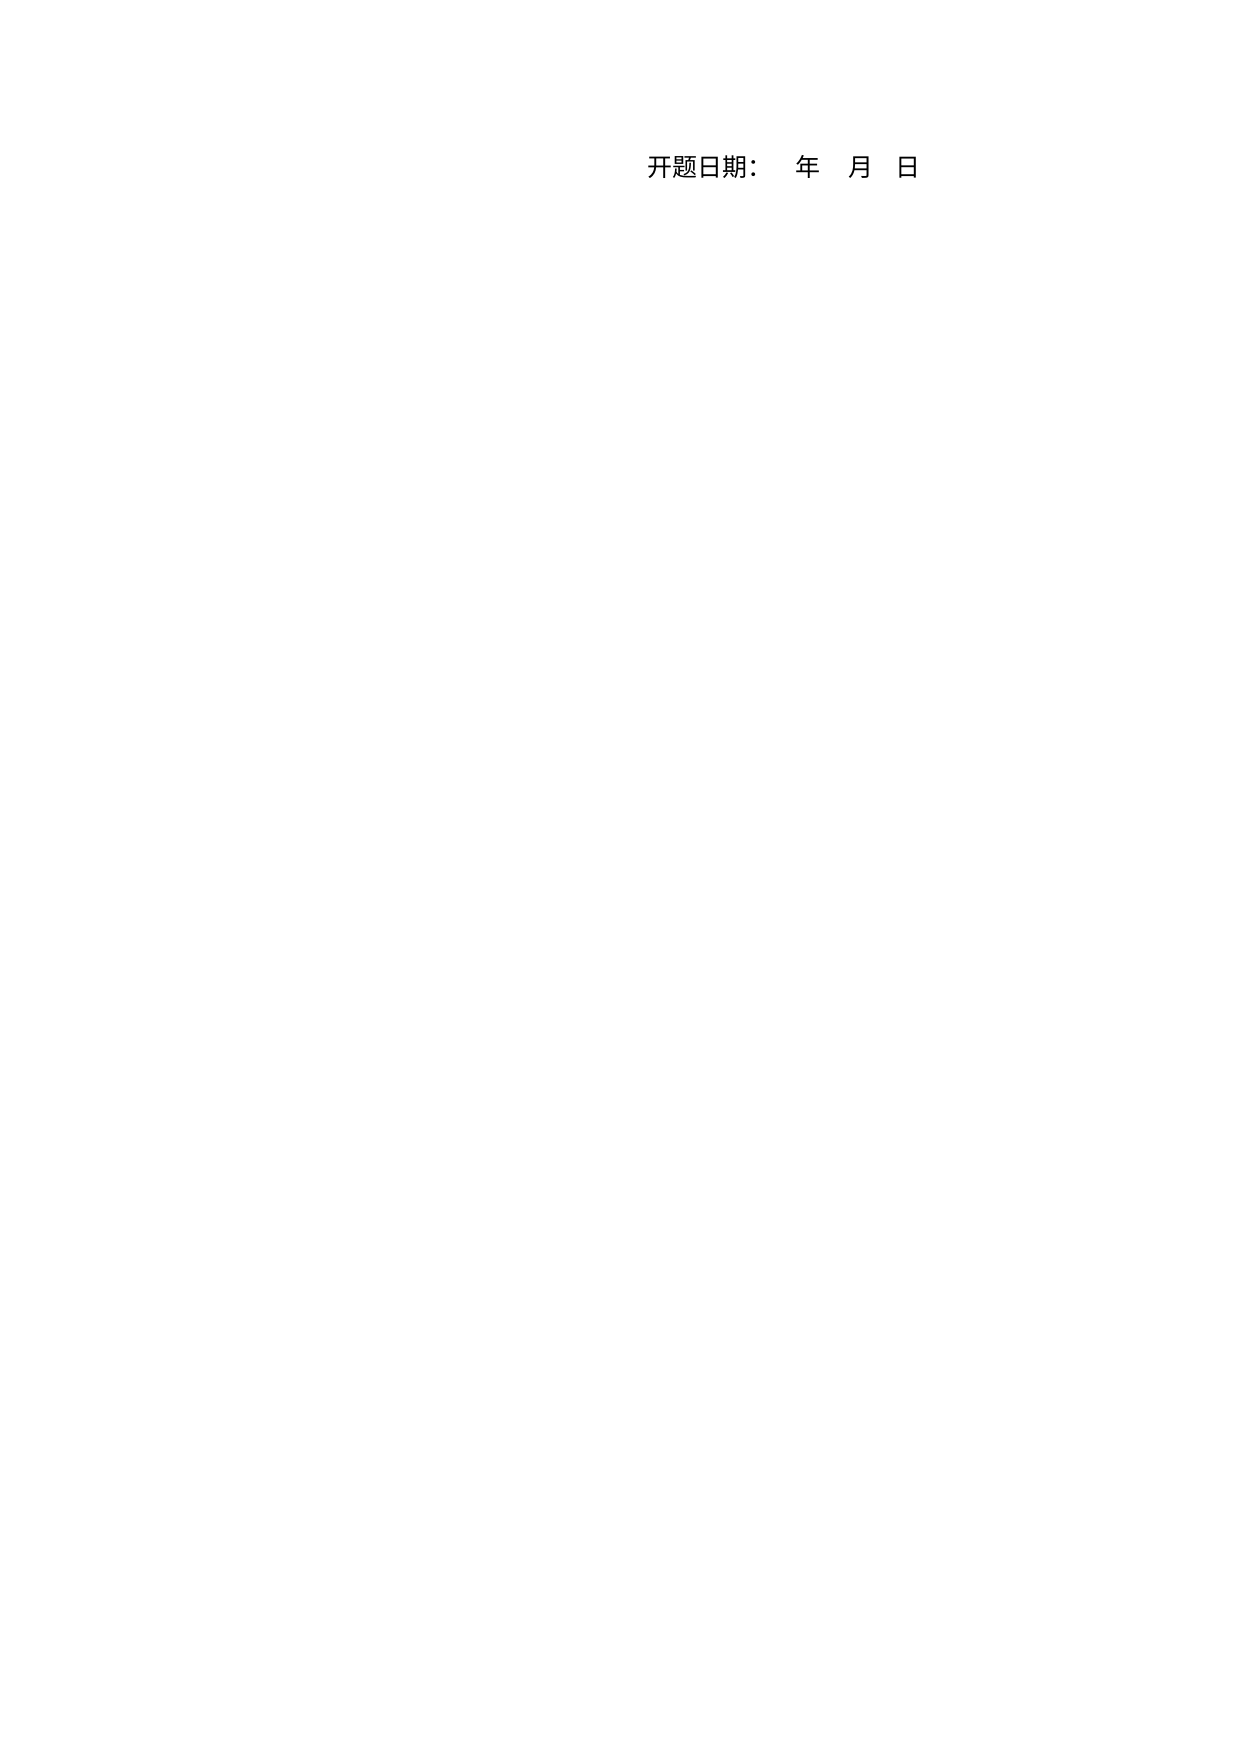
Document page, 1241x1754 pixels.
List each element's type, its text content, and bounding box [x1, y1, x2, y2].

text 开题日期： 年 月 日 [148, 148, 1132, 184]
